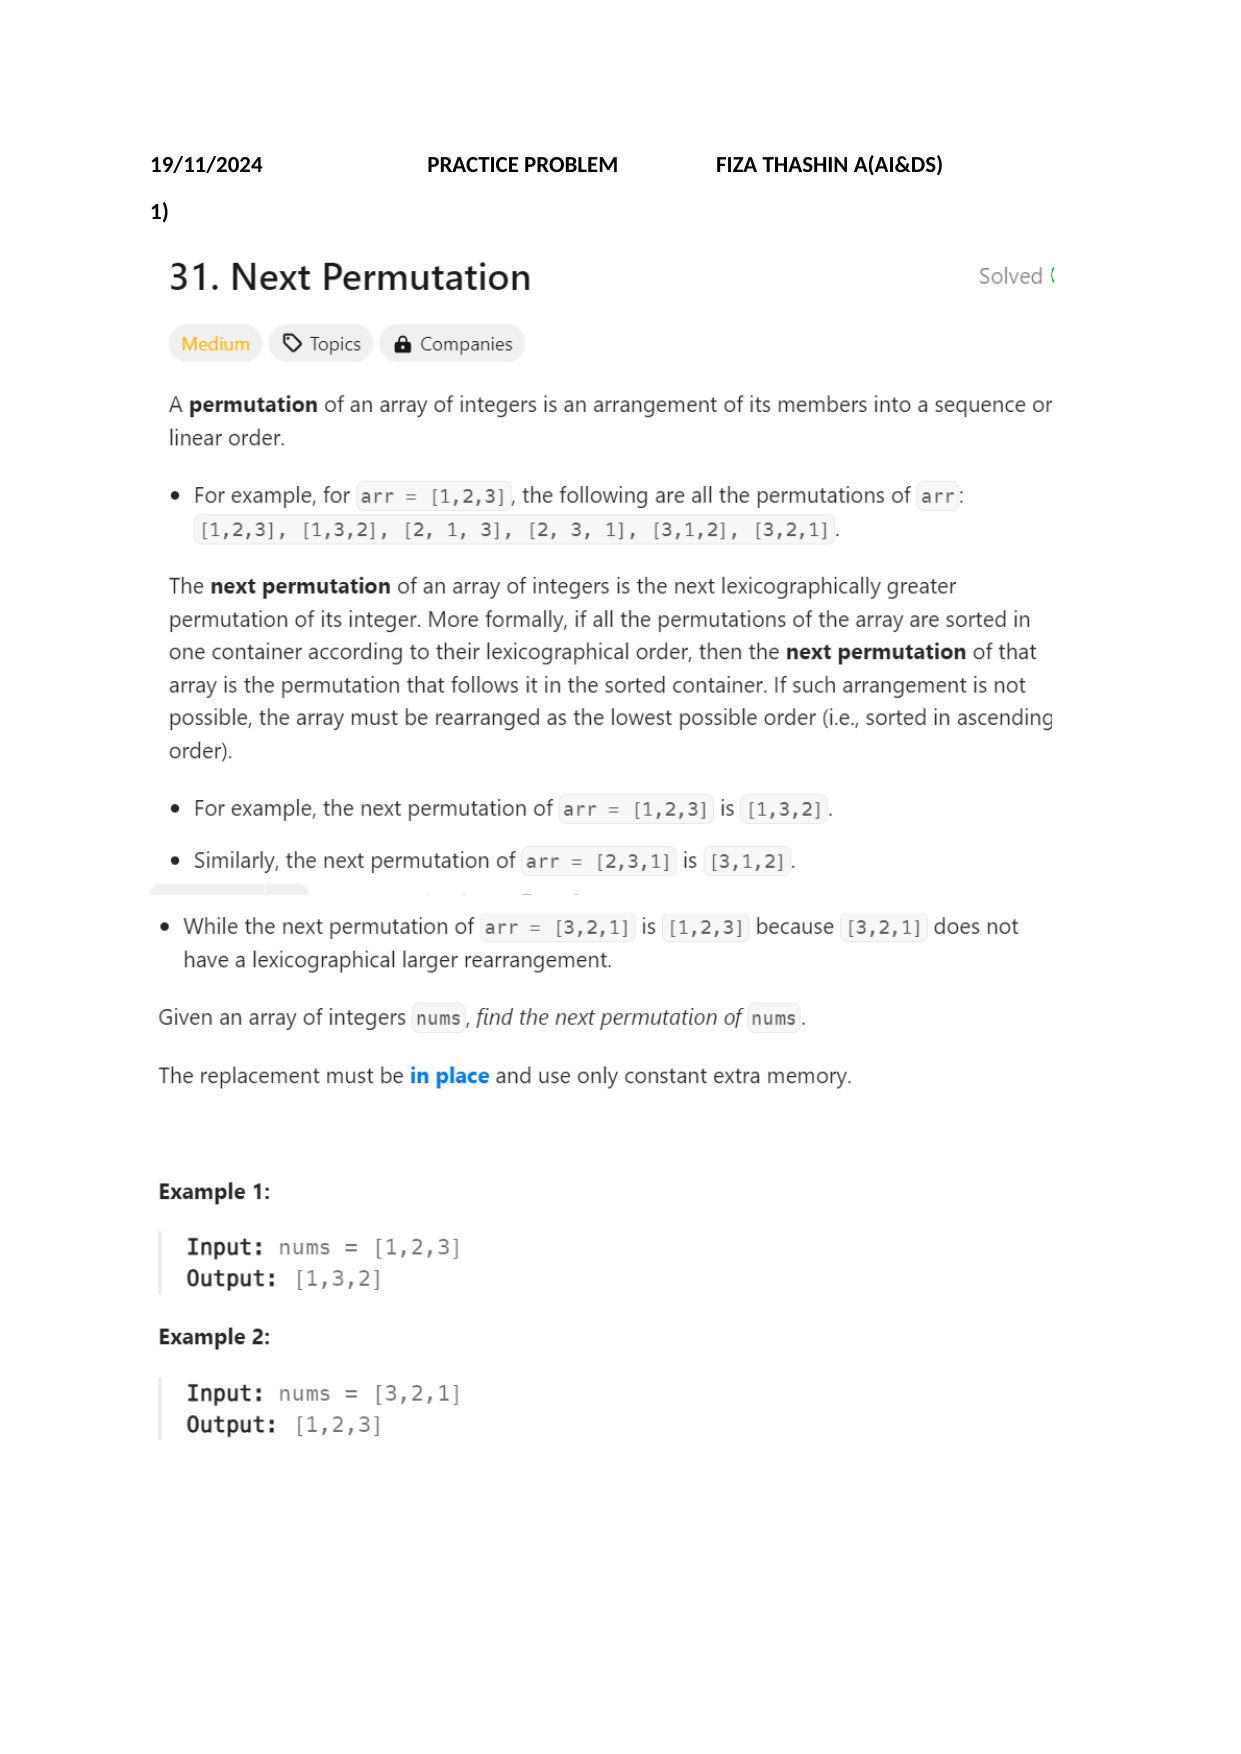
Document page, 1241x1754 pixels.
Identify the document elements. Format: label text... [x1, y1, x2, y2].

picture [150, 243, 1055, 895]
text 19/11/2024 PRACTICE PROBLEM FIZA THASHIN A(AI&DS) [150, 150, 1090, 178]
picture [150, 913, 1030, 1455]
text 1) [150, 197, 1090, 225]
